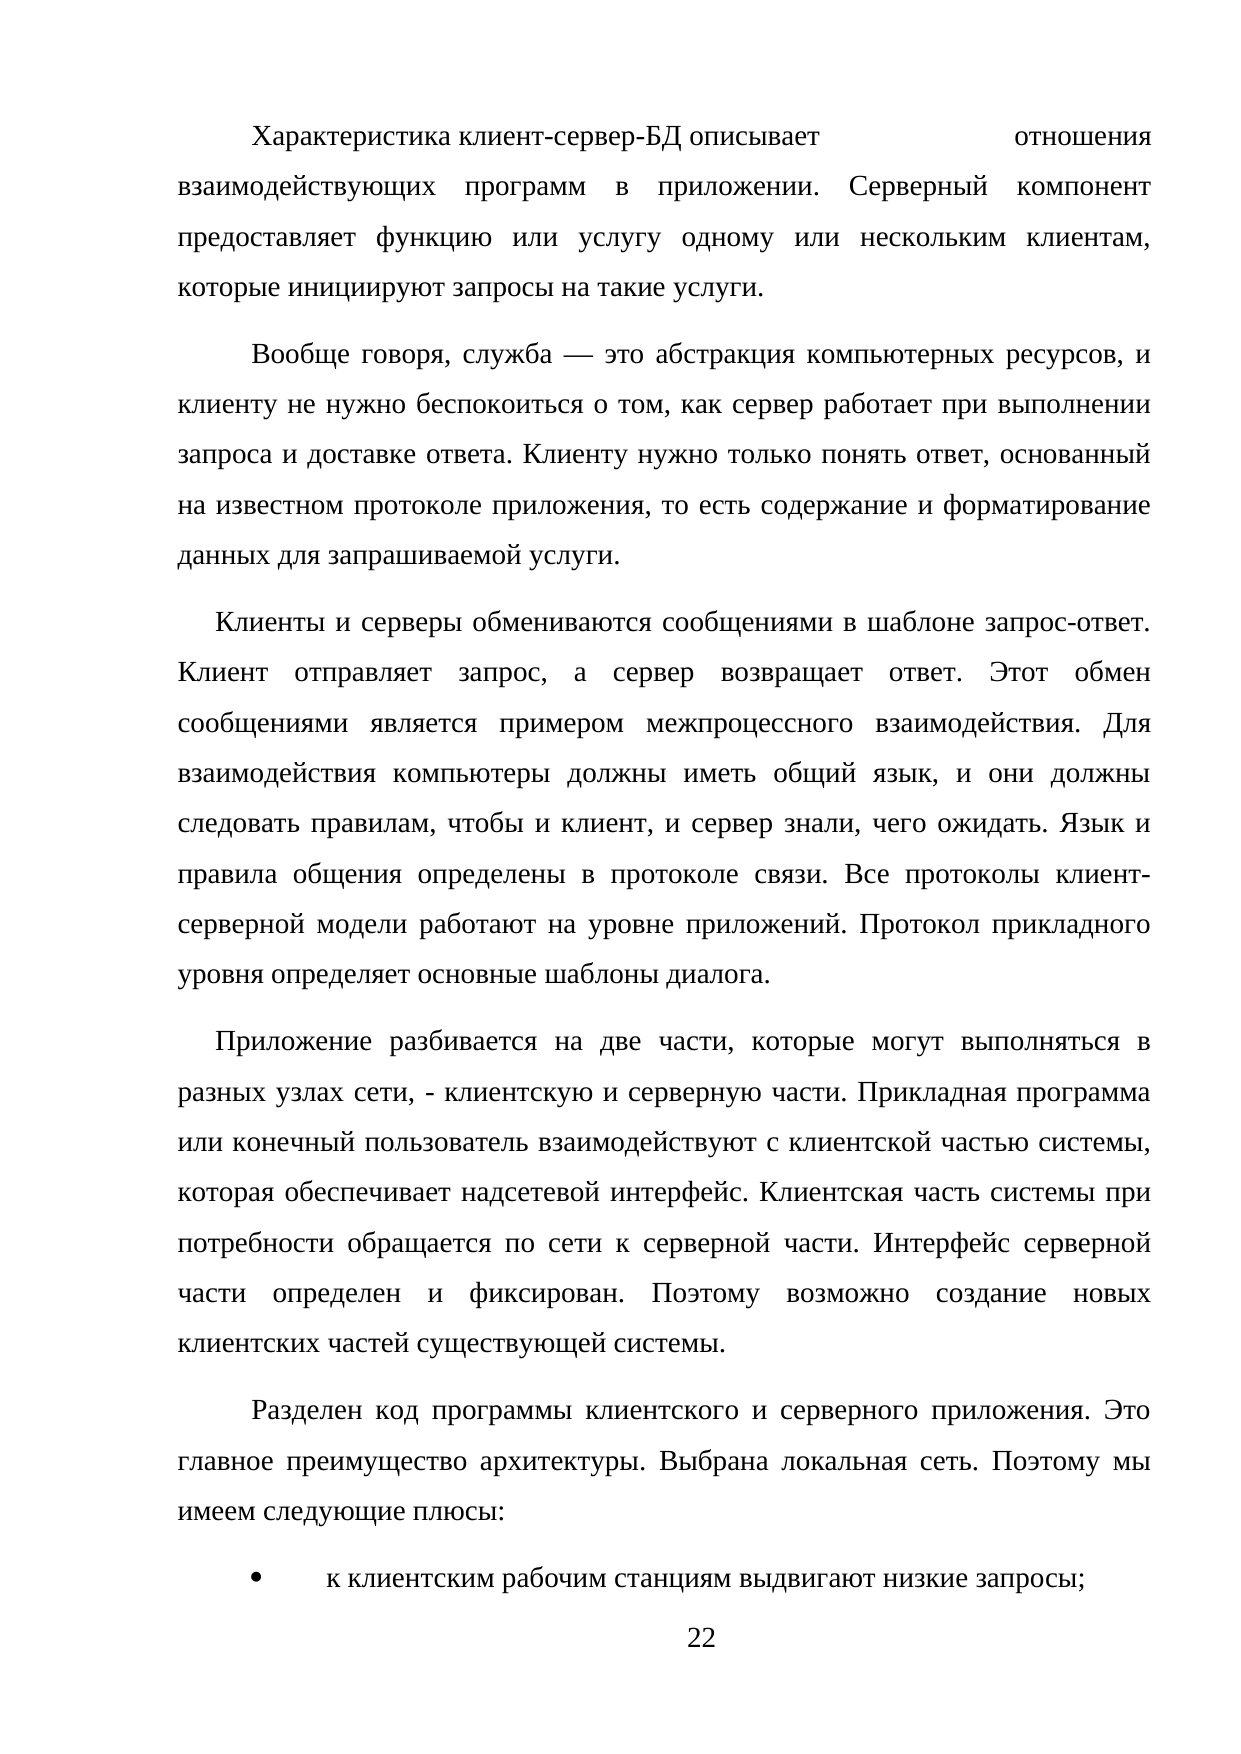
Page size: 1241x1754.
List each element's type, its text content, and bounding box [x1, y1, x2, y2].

text Характеристика клиент-сервер-БД описывает отношения взаимодействующих программ в приложении. Серверный компонент предоставляет функцию или услугу одному или нескольким клиентам, которые инициируют запросы на такие услуги. [177, 118, 1152, 303]
text Клиенты и серверы обмениваются сообщениями в шаблоне запрос-ответ. Клиент отправляет запрос, а сервер возвращает ответ. Этот обмен сообщениями является примером межпроцессного взаимодействия. Для взаимодействия компьютеры должны иметь общий язык, и они должны следовать правилам, чтобы и клиент, и сервер знали, чего ожидать. Язык и правила общения определены в протоколе связи. Все протоколы клиент-серверной модели работают на уровне приложений. Протокол прикладного уровня определяет основные шаблоны диалога. [177, 604, 1152, 990]
text Вообще говоря, служба — это абстракция компьютерных ресурсов, и клиенту не нужно беспокоиться о том, как сервер работает при выполнении запроса и доставке ответа. Клиенту нужно только понять ответ, основанный на известном протоколе приложения, то есть содержание и форматирование данных для запрашиваемой услуги. [177, 336, 1152, 571]
list к клиентским рабочим станциям выдвигают низкие запросы; [251, 1560, 1152, 1593]
text Приложение разбивается на две части, которые могут выполняться в разных узлах сети, - клиентскую и серверную части. Прикладная программа или конечный пользователь взаимодействуют с клиентской частью системы, которая обеспечивает надсетевой интерфейс. Клиентская часть системы при потребности обращается по сети к серверной части. Интерфейс серверной части определен и фиксирован. Поэтому возможно создание новых клиентских частей существующей системы. [177, 1023, 1152, 1359]
text Разделен код программы клиентского и серверного приложения. Это главное преимущество архитектуры. Выбрана локальная сеть. Поэтому мы имеем следующие плюсы: [177, 1392, 1152, 1526]
